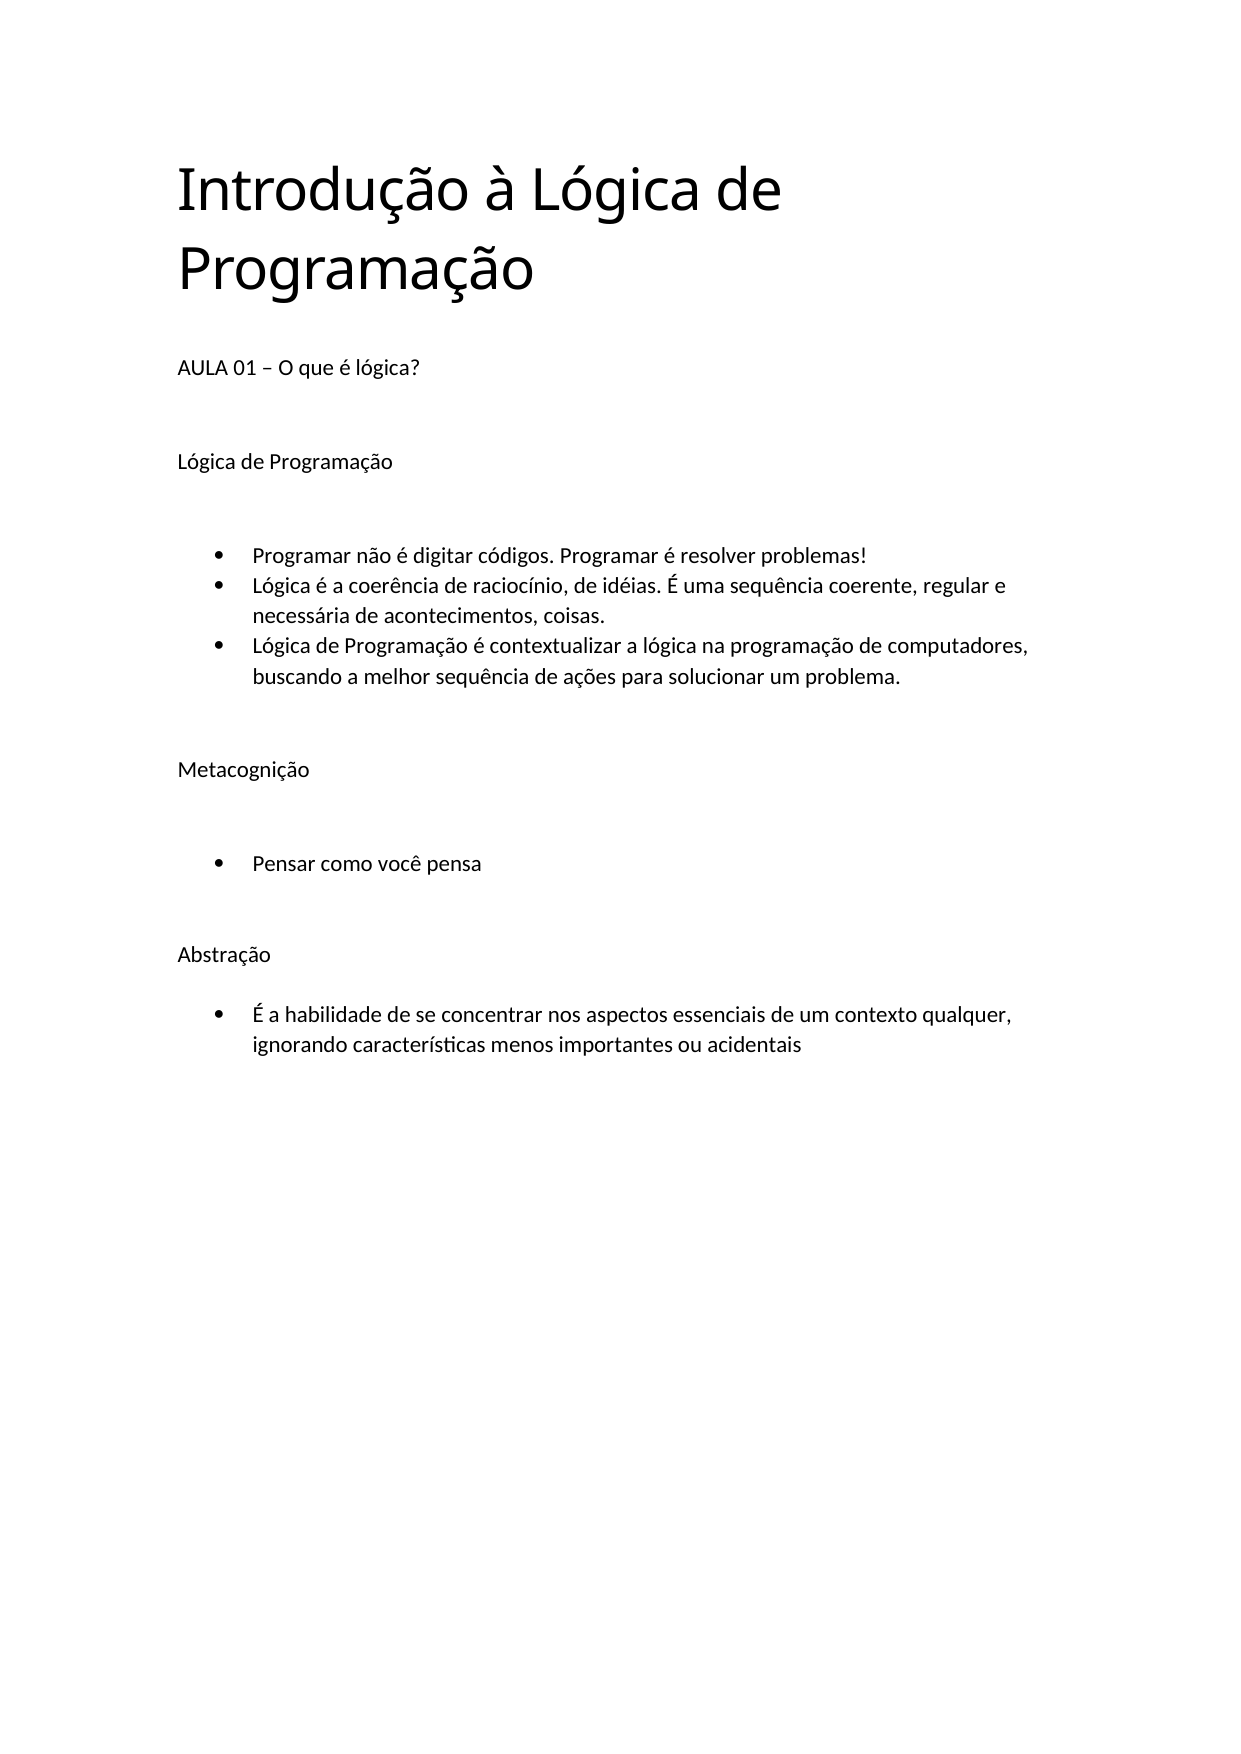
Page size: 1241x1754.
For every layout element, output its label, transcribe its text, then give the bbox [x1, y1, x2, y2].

list É a habilidade de se concentrar nos aspectos essenciais de um contexto qualquer, ignorando características menos importantes ou acidentais [215, 1000, 1063, 1058]
text AULA 01 – O que é lógica? [177, 353, 1063, 381]
title Introdução à Lógica de Programação [177, 148, 1063, 307]
list Lógica de Programação é contextualizar a lógica na programação de computadores, buscando a melhor sequência de ações para solucionar um problema. [215, 632, 1063, 690]
list Programar não é digitar códigos. Programar é resolver problemas! [215, 541, 1063, 569]
list Abstração [177, 940, 1063, 968]
text Metacognição [177, 756, 1063, 783]
list Pensar como você pensa [215, 849, 1063, 877]
list Lógica é a coerência de raciocínio, de idéias. É uma sequência coerente, regular e necessária de acontecimentos, coisas. [215, 571, 1063, 629]
text Lógica de Programação [177, 447, 1063, 475]
